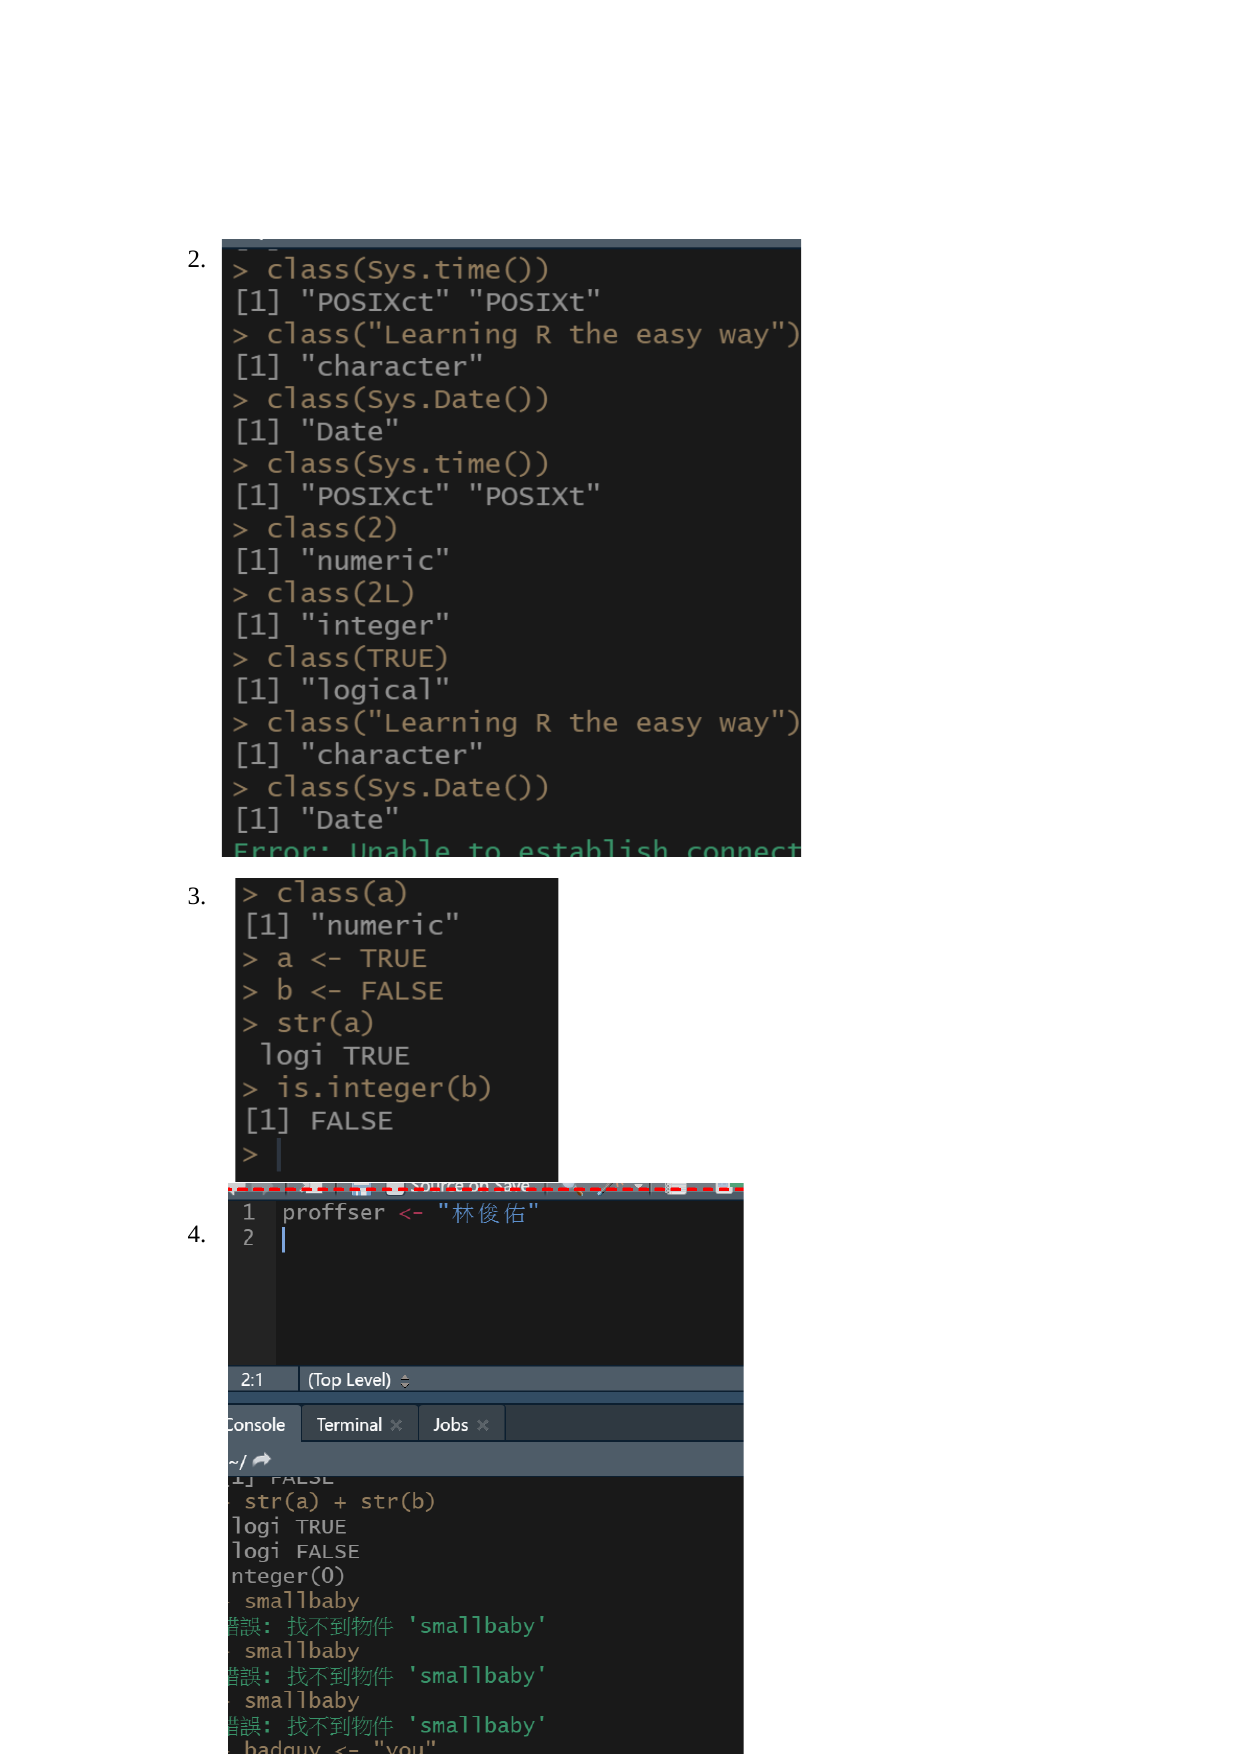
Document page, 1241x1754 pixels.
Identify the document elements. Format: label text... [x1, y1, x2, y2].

text 4. [187, 1214, 1053, 1252]
text 3. [187, 877, 1053, 914]
